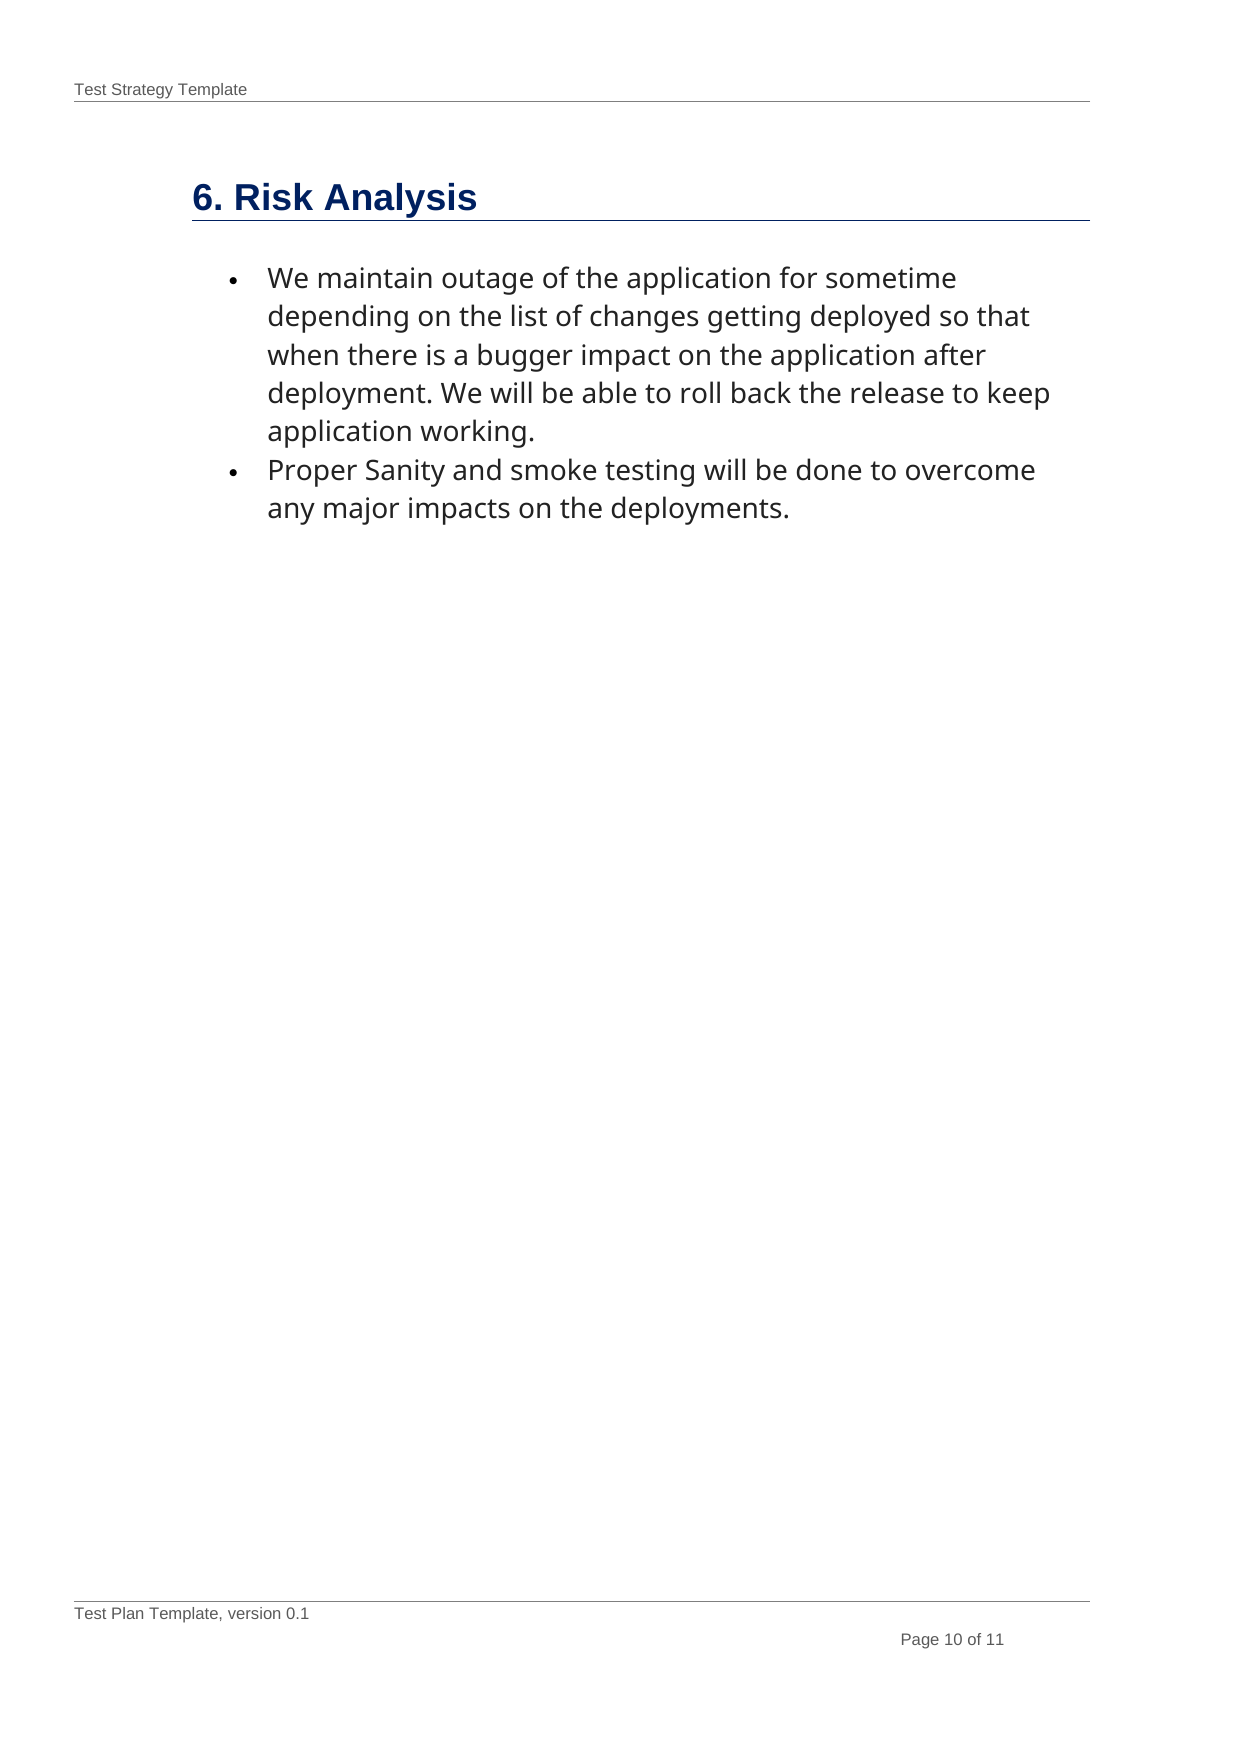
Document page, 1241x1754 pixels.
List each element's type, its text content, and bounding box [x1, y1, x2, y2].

subtitle Risk Analysis [192, 175, 1090, 220]
list We maintain outage of the application for sometime depending on the list of changes getting deployed so that when there is a bugger impact on the application after deployment. We will be able to roll back the release to keep application working. [229, 258, 1090, 450]
list Proper Sanity and smoke testing will be done to overcome any major impacts on the deployments. [229, 450, 1090, 527]
